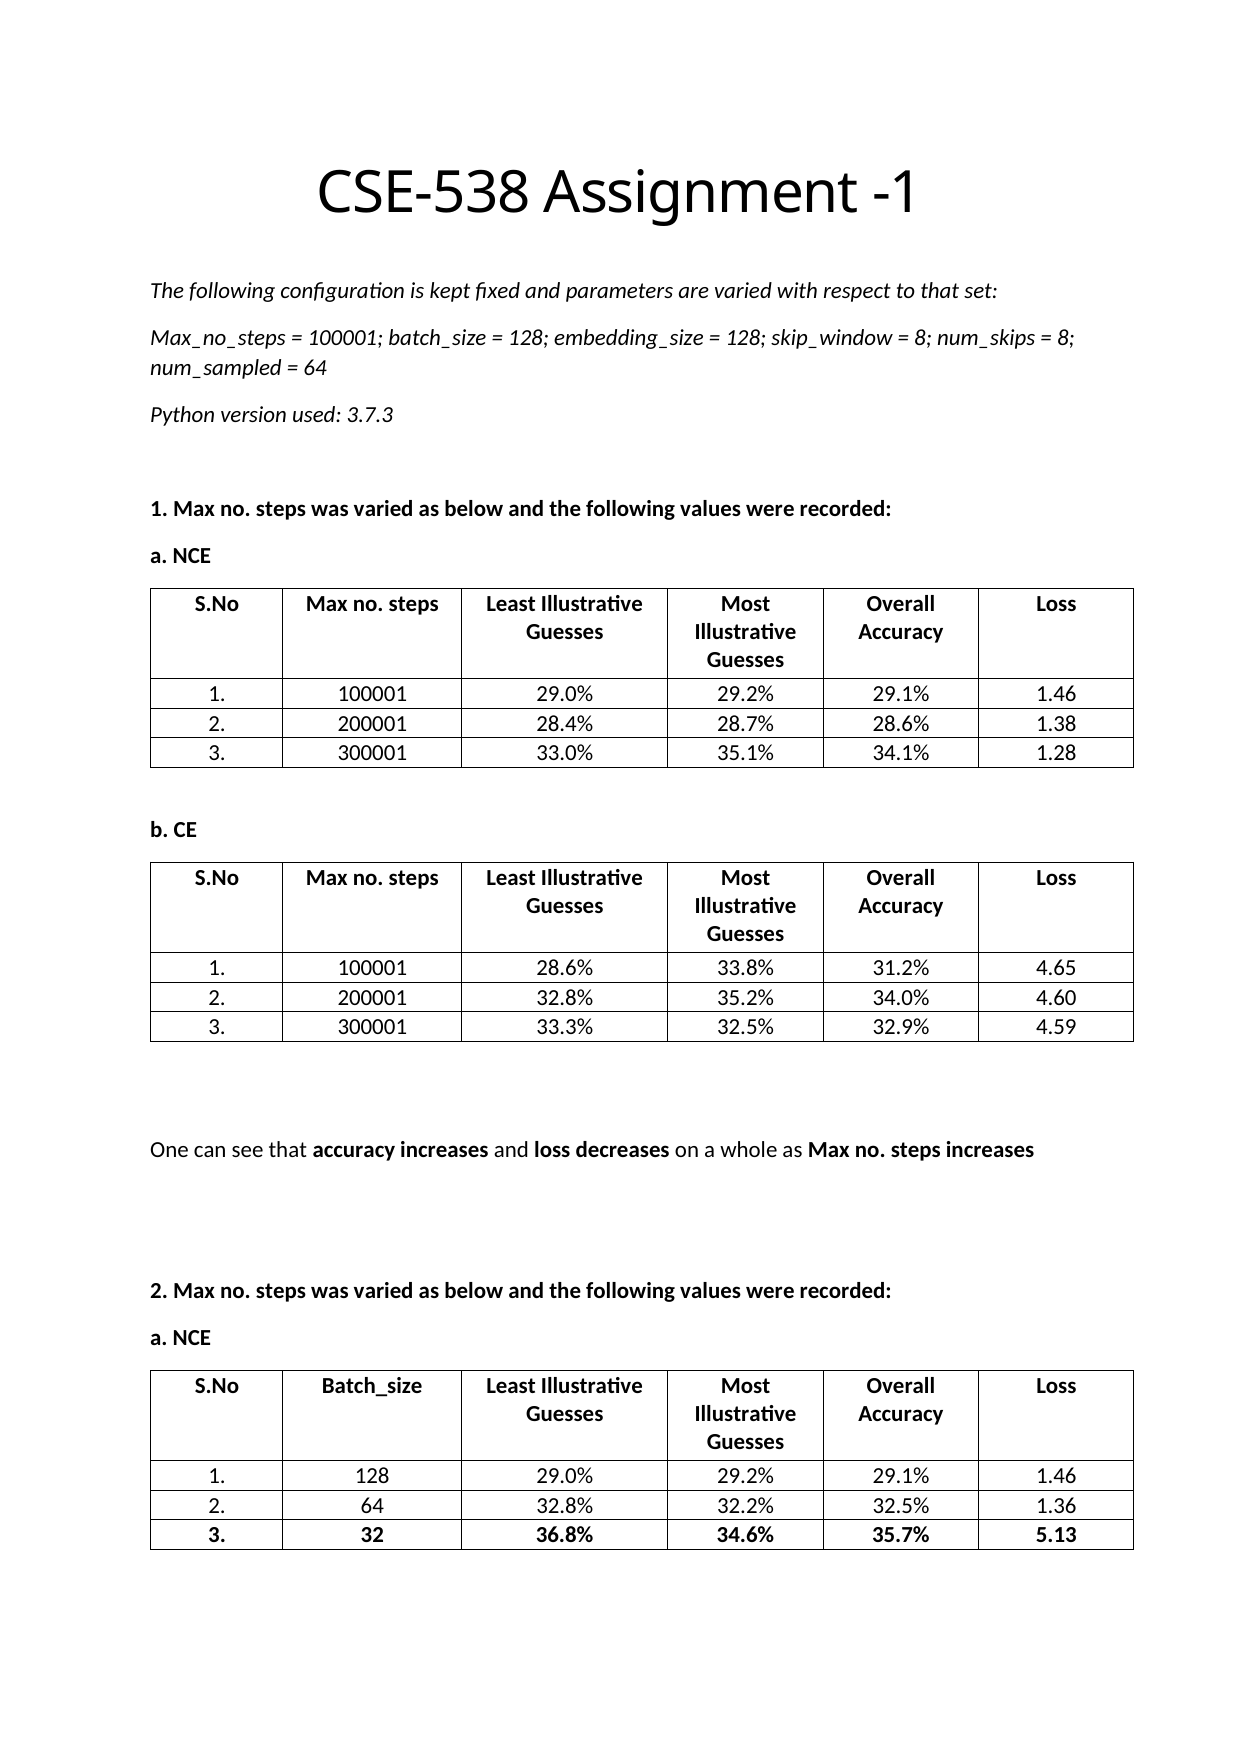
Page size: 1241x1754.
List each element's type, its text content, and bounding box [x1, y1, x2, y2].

table_cell 29.0% [462, 1461, 667, 1490]
table_cell 29.1% [824, 1461, 978, 1490]
table_cell 64 [283, 1491, 461, 1519]
table_cell 32.5% [668, 1012, 823, 1041]
table_cell 4.60 [979, 983, 1133, 1011]
table_cell 35.2% [668, 983, 823, 1011]
table_cell 34.0% [824, 983, 978, 1011]
table_cell 28.7% [668, 709, 823, 737]
table_cell 300001 [283, 1012, 461, 1041]
text One can see that accuracy increases and loss decreases on a whole as Max no. steps increases [150, 1136, 1090, 1163]
table_cell 100001 [283, 953, 461, 982]
table_cell 32.9% [824, 1012, 978, 1041]
text The following configuration is kept fixed and parameters are varied with respect to that set: [150, 276, 1090, 304]
table_cell 2. [151, 1491, 282, 1519]
table_header Overall Accuracy [824, 1371, 978, 1460]
table_cell 128 [283, 1461, 461, 1490]
table_cell 32.2% [668, 1491, 823, 1519]
table_header Most Illustrative Guesses [668, 1371, 823, 1460]
table_cell 33.8% [668, 953, 823, 982]
table_cell 1.38 [979, 709, 1133, 737]
table_cell 28.4% [462, 709, 667, 737]
table_cell 31.2% [824, 953, 978, 982]
table_cell 1.46 [979, 1461, 1133, 1490]
text 1. Max no. steps was varied as below and the following values were recorded: [150, 494, 1090, 522]
table_cell 29.1% [824, 679, 978, 708]
table_header Overall Accuracy [824, 863, 978, 952]
table_header Loss [979, 1371, 1133, 1460]
table_cell 4.59 [979, 1012, 1133, 1041]
table_cell 29.2% [668, 679, 823, 708]
table_cell 1. [151, 679, 282, 708]
table_cell 32 [283, 1520, 461, 1549]
text a. NCE [150, 1323, 1090, 1351]
table_header Least Illustrative Guesses [462, 1371, 667, 1460]
table_cell 28.6% [462, 953, 667, 982]
table_cell 36.8% [462, 1520, 667, 1549]
title CSE-538 Assignment -1 [150, 150, 1090, 229]
table_cell 29.2% [668, 1461, 823, 1490]
table_cell 3. [151, 1520, 282, 1549]
table_cell 3. [151, 1012, 282, 1041]
table_header Loss [979, 589, 1133, 678]
table_cell 33.0% [462, 738, 667, 767]
text Python version used: 3.7.3 [150, 400, 1090, 428]
table_header Most Illustrative Guesses [668, 589, 823, 678]
table_cell 29.0% [462, 679, 667, 708]
table_header Batch_size [283, 1371, 461, 1460]
table_cell 3. [151, 738, 282, 767]
table_header Least Illustrative Guesses [462, 863, 667, 952]
table_header Least Illustrative Guesses [462, 589, 667, 678]
table_cell 200001 [283, 709, 461, 737]
table_cell 300001 [283, 738, 461, 767]
table_cell 5.13 [979, 1520, 1133, 1549]
table_cell 2. [151, 983, 282, 1011]
table_header Overall Accuracy [824, 589, 978, 678]
table_cell 1.28 [979, 738, 1133, 767]
text a. NCE [150, 541, 1090, 569]
table_cell 2. [151, 709, 282, 737]
table_cell 35.7% [824, 1520, 978, 1549]
table_cell 35.1% [668, 738, 823, 767]
text 2. Max no. steps was varied as below and the following values were recorded: [150, 1276, 1090, 1304]
table_header Max no. steps [283, 863, 461, 952]
table_header Most Illustrative Guesses [668, 863, 823, 952]
table_cell 32.5% [824, 1491, 978, 1519]
table_cell 1. [151, 953, 282, 982]
table_cell 34.1% [824, 738, 978, 767]
table_cell 1.36 [979, 1491, 1133, 1519]
table_header Max no. steps [283, 589, 461, 678]
text Max_no_steps = 100001; batch_size = 128; embedding_size = 128; skip_window = 8; num_skips = 8; num_sampled = 64 [150, 323, 1090, 381]
table_header S.No [151, 1371, 282, 1460]
table_cell 200001 [283, 983, 461, 1011]
table_cell 32.8% [462, 983, 667, 1011]
table_cell 34.6% [668, 1520, 823, 1549]
table_cell 4.65 [979, 953, 1133, 982]
table_cell 1. [151, 1461, 282, 1490]
table_header Loss [979, 863, 1133, 952]
table_header S.No [151, 589, 282, 678]
table_cell 32.8% [462, 1491, 667, 1519]
text b. CE [150, 815, 1090, 843]
table_cell 28.6% [824, 709, 978, 737]
table_header S.No [151, 863, 282, 952]
table_cell 33.3% [462, 1012, 667, 1041]
table_cell 100001 [283, 679, 461, 708]
table_cell 1.46 [979, 679, 1133, 708]
